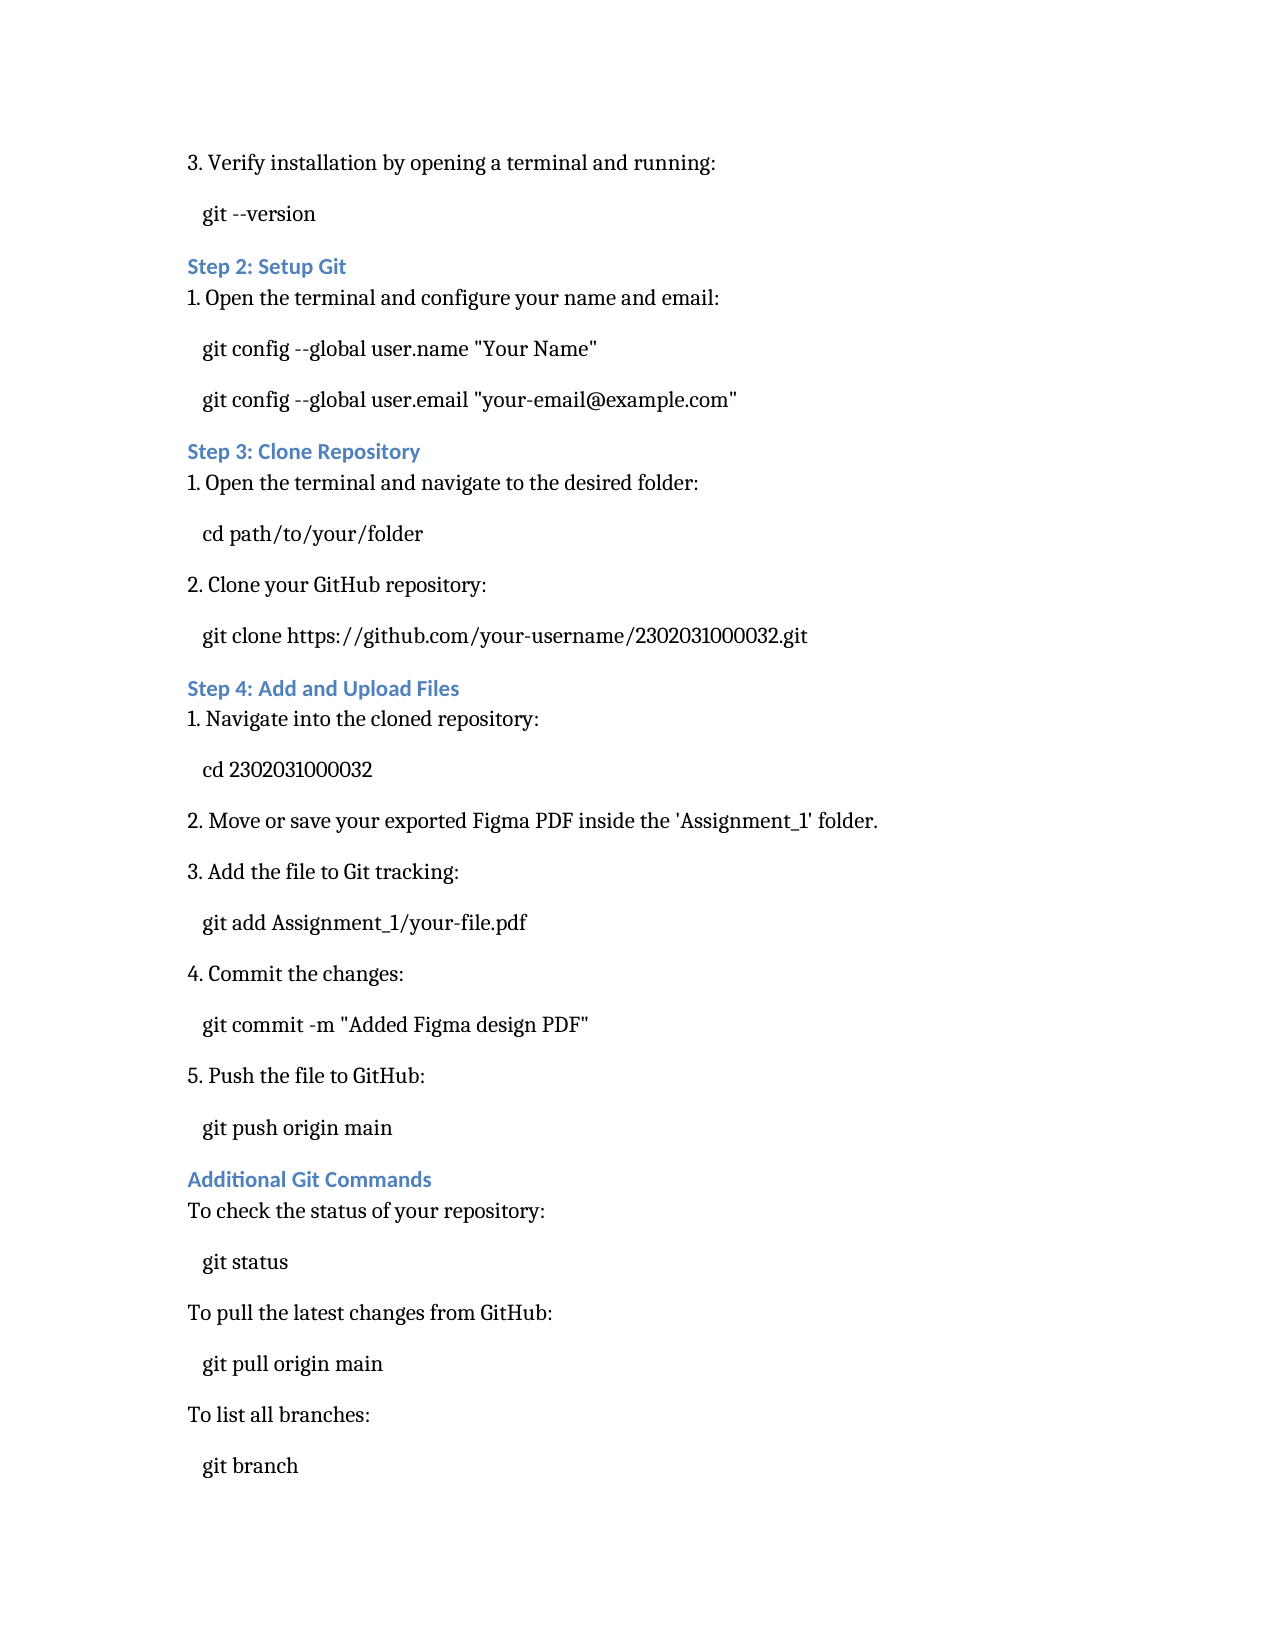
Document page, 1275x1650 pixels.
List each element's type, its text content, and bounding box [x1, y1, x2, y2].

subtitle Additional Git Commands [187, 1165, 1087, 1193]
text git branch [187, 1453, 1087, 1479]
text git status [187, 1248, 1087, 1275]
subtitle Step 3: Clone Repository [187, 437, 1087, 465]
text 1. Navigate into the cloned repository: [187, 706, 1087, 732]
text 2. Move or save your exported Figma PDF inside the 'Assignment_1' folder. [187, 808, 1087, 834]
text 1. Open the terminal and navigate to the desired folder: [187, 469, 1087, 496]
text git commit -m "Added Figma design PDF" [187, 1012, 1087, 1038]
text 1. Open the terminal and configure your name and email: [187, 284, 1087, 311]
text To list all branches: [187, 1402, 1087, 1428]
text To pull the latest changes from GitHub: [187, 1299, 1087, 1326]
text 3. Verify installation by opening a terminal and running: [187, 150, 1087, 176]
text 2. Clone your GitHub repository: [187, 572, 1087, 598]
text git add Assignment_1/your-file.pdf [187, 910, 1087, 936]
text git --version [187, 201, 1087, 227]
subtitle Step 2: Setup Git [187, 252, 1087, 280]
text git config --global user.email "your-email@example.com" [187, 386, 1087, 413]
text 3. Add the file to Git tracking: [187, 859, 1087, 885]
subtitle Step 4: Add and Upload Files [187, 674, 1087, 702]
text cd 2302031000032 [187, 757, 1087, 783]
text git push origin main [187, 1114, 1087, 1141]
text 5. Push the file to GitHub: [187, 1063, 1087, 1089]
text git clone https://github.com/your-username/2302031000032.git [187, 623, 1087, 649]
text cd path/to/your/folder [187, 521, 1087, 547]
text To check the status of your repository: [187, 1197, 1087, 1224]
text 4. Commit the changes: [187, 961, 1087, 987]
text git pull origin main [187, 1351, 1087, 1377]
text git config --global user.name "Your Name" [187, 335, 1087, 362]
